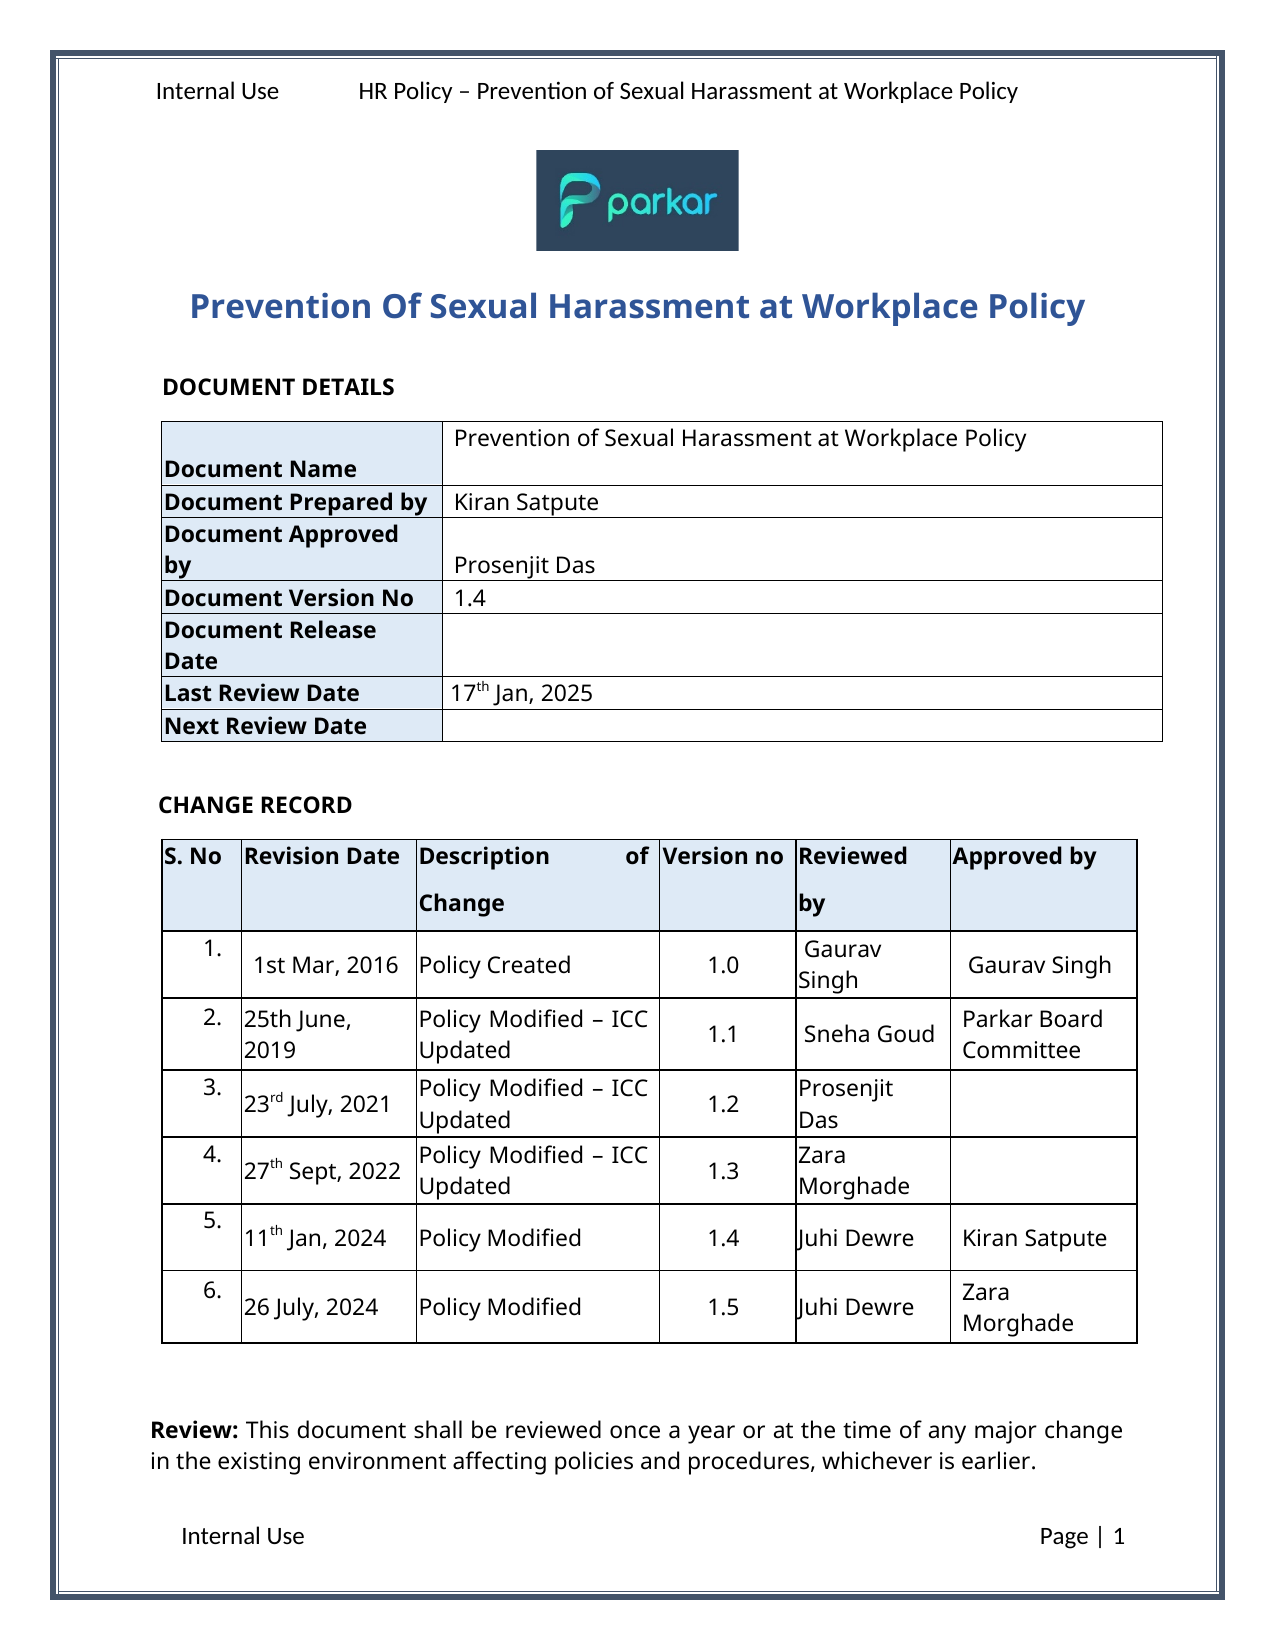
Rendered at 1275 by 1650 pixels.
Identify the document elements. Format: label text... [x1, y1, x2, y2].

table_cell Document Version No [162, 581, 442, 613]
title Prevention Of Sexual Harassment at Workplace Policy [150, 282, 1125, 328]
table_cell Juhi Dewre [797, 1205, 950, 1270]
table_cell Gaurav Singh [951, 932, 1136, 997]
table_cell [951, 1071, 1136, 1136]
table_header Approved by [951, 840, 1136, 930]
table_cell Prosenjit Das [797, 1071, 950, 1136]
table_cell 1.5 [660, 1271, 795, 1342]
picture [536, 150, 739, 251]
table_cell Document Approved by [162, 518, 442, 580]
table_cell Last Review Date [162, 677, 442, 708]
table_cell 23rd July, 2021 [242, 1071, 416, 1136]
table_cell 1.2 [660, 1071, 795, 1136]
table_cell [443, 710, 1162, 741]
table_header Document Name [162, 422, 442, 484]
table_cell 1.1 [660, 999, 795, 1069]
table_cell 11th Jan, 2024 [242, 1205, 416, 1270]
table_cell Policy Created [417, 932, 659, 997]
table_cell Zara Morghade [797, 1138, 950, 1203]
table_cell [163, 1205, 241, 1270]
table_cell Policy Modified – ICC Updated [417, 1071, 659, 1136]
table_cell 26 July, 2024 [242, 1271, 416, 1342]
table_header Description of Change [417, 840, 659, 930]
table_cell Gaurav Singh [797, 932, 950, 997]
table_cell [443, 614, 1162, 676]
table_cell Policy Modified – ICC Updated [417, 999, 659, 1069]
table_header S. No [163, 840, 241, 930]
table_cell [163, 999, 241, 1069]
table_cell 1.4 [443, 581, 1162, 613]
text DOCUMENT DETAILS [150, 371, 1125, 402]
table_cell Kiran Satpute [951, 1205, 1136, 1270]
table_cell Sneha Goud [797, 999, 950, 1069]
table_cell 25th June, 2019 [242, 999, 416, 1069]
text Review: This document shall be reviewed once a year or at the time of any major change in the existing environment affecting policies and procedures, whichever is earlier. [150, 1414, 1125, 1477]
table_cell Policy Modified [417, 1271, 659, 1342]
table_header Revision Date [242, 840, 416, 930]
table_cell [163, 1071, 241, 1136]
table_cell 17th Jan, 2025 [443, 677, 1162, 708]
table_cell 1.4 [660, 1205, 795, 1270]
table_header Reviewed by [797, 840, 950, 930]
table_cell Next Review Date [162, 710, 442, 741]
table_header Version no [660, 840, 795, 930]
table_cell [163, 1271, 241, 1342]
table_cell [951, 1138, 1136, 1203]
table_cell Zara Morghade [951, 1271, 1136, 1342]
table_cell 1.3 [660, 1138, 795, 1203]
text CHANGE RECORD [146, 789, 1125, 820]
table_cell Policy Modified – ICC Updated [417, 1138, 659, 1203]
table_cell Policy Modified [417, 1205, 659, 1270]
table_header Prevention of Sexual Harassment at Workplace Policy [443, 422, 1162, 484]
table_cell [163, 1138, 241, 1203]
table_cell Document Release Date [162, 614, 442, 676]
table_cell 1st Mar, 2016 [242, 932, 416, 997]
table_cell Document Prepared by [162, 486, 442, 517]
table_cell [163, 932, 241, 997]
table_cell Prosenjit Das [443, 518, 1162, 580]
table_cell 1.0 [660, 932, 795, 997]
table_cell 27th Sept, 2022 [242, 1138, 416, 1203]
table_cell Parkar Board Committee [951, 999, 1136, 1069]
table_cell Kiran Satpute [443, 486, 1162, 517]
table_cell Juhi Dewre [797, 1271, 950, 1342]
